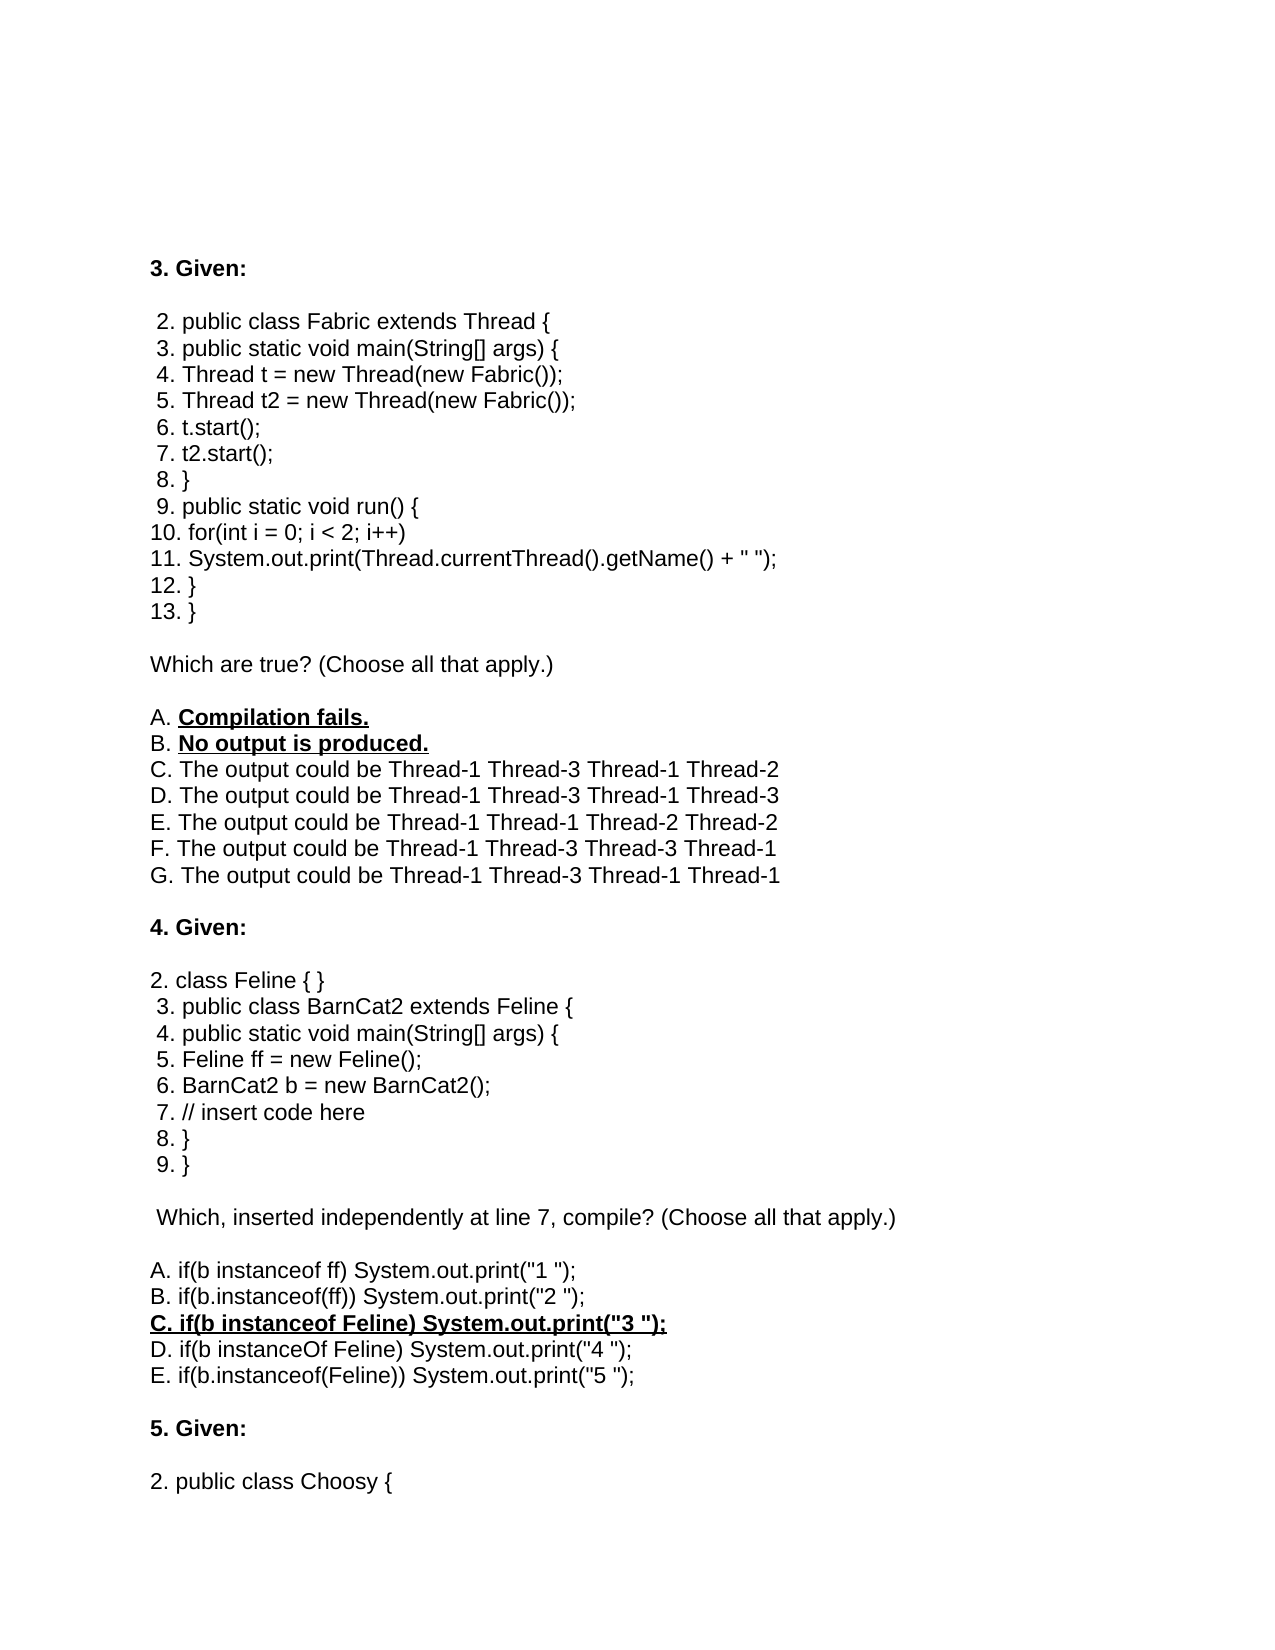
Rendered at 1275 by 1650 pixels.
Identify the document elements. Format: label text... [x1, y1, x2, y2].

text 8. } [150, 466, 1125, 493]
text 2. class Feline { } [150, 967, 1125, 993]
text C. if(b instanceof Feline) System.out.print("3 "); [150, 1309, 1125, 1336]
text 2. public class Choosy { [150, 1468, 1125, 1494]
text 13. } [150, 598, 1125, 624]
text 9. } [150, 1151, 1125, 1178]
text 6. BarnCat2 b = new BarnCat2(); [150, 1072, 1125, 1099]
text 3. Given: [150, 255, 1125, 282]
text 11. System.out.print(Thread.currentThread().getName() + " "); [150, 545, 1125, 572]
text 6. t.start(); [150, 413, 1125, 440]
text G. The output could be Thread-1 Thread-3 Thread-1 Thread-1 [150, 862, 1125, 888]
text 3. public class BarnCat2 extends Feline { [150, 993, 1125, 1020]
text B. No output is produced. [150, 730, 1125, 756]
text 4. public static void main(String[] args) { [150, 1020, 1125, 1046]
text E. if(b.instanceof(Feline)) System.out.print("5 "); [150, 1362, 1125, 1389]
text 4. Given: [150, 914, 1125, 941]
text A. if(b instanceof ff) System.out.print("1 "); [150, 1257, 1125, 1283]
text 7. // insert code here [150, 1099, 1125, 1125]
text 7. t2.start(); [150, 440, 1125, 466]
text 5. Given: [150, 1415, 1125, 1441]
text E. The output could be Thread-1 Thread-1 Thread-2 Thread-2 [150, 809, 1125, 835]
text 12. } [150, 572, 1125, 598]
text D. The output could be Thread-1 Thread-3 Thread-1 Thread-3 [150, 782, 1125, 809]
text D. if(b instanceOf Feline) System.out.print("4 "); [150, 1336, 1125, 1362]
text 5. Thread t2 = new Thread(new Fabric()); [150, 387, 1125, 413]
text 2. public class Fabric extends Thread { [150, 308, 1125, 334]
text Which, inserted independently at line 7, compile? (Choose all that apply.) [150, 1204, 1125, 1231]
text 9. public static void run() { [150, 493, 1125, 519]
text C. The output could be Thread-1 Thread-3 Thread-1 Thread-2 [150, 756, 1125, 782]
text 10. for(int i = 0; i < 2; i++) [150, 519, 1125, 545]
text 5. Feline ff = new Feline(); [150, 1046, 1125, 1072]
text 4. Thread t = new Thread(new Fabric()); [150, 361, 1125, 387]
text A. Compilation fails. [150, 703, 1125, 730]
text B. if(b.instanceof(ff)) System.out.print("2 "); [150, 1283, 1125, 1309]
text Which are true? (Choose all that apply.) [150, 651, 1125, 677]
text 8. } [150, 1125, 1125, 1151]
text 3. public static void main(String[] args) { [150, 334, 1125, 361]
text F. The output could be Thread-1 Thread-3 Thread-3 Thread-1 [150, 835, 1125, 862]
